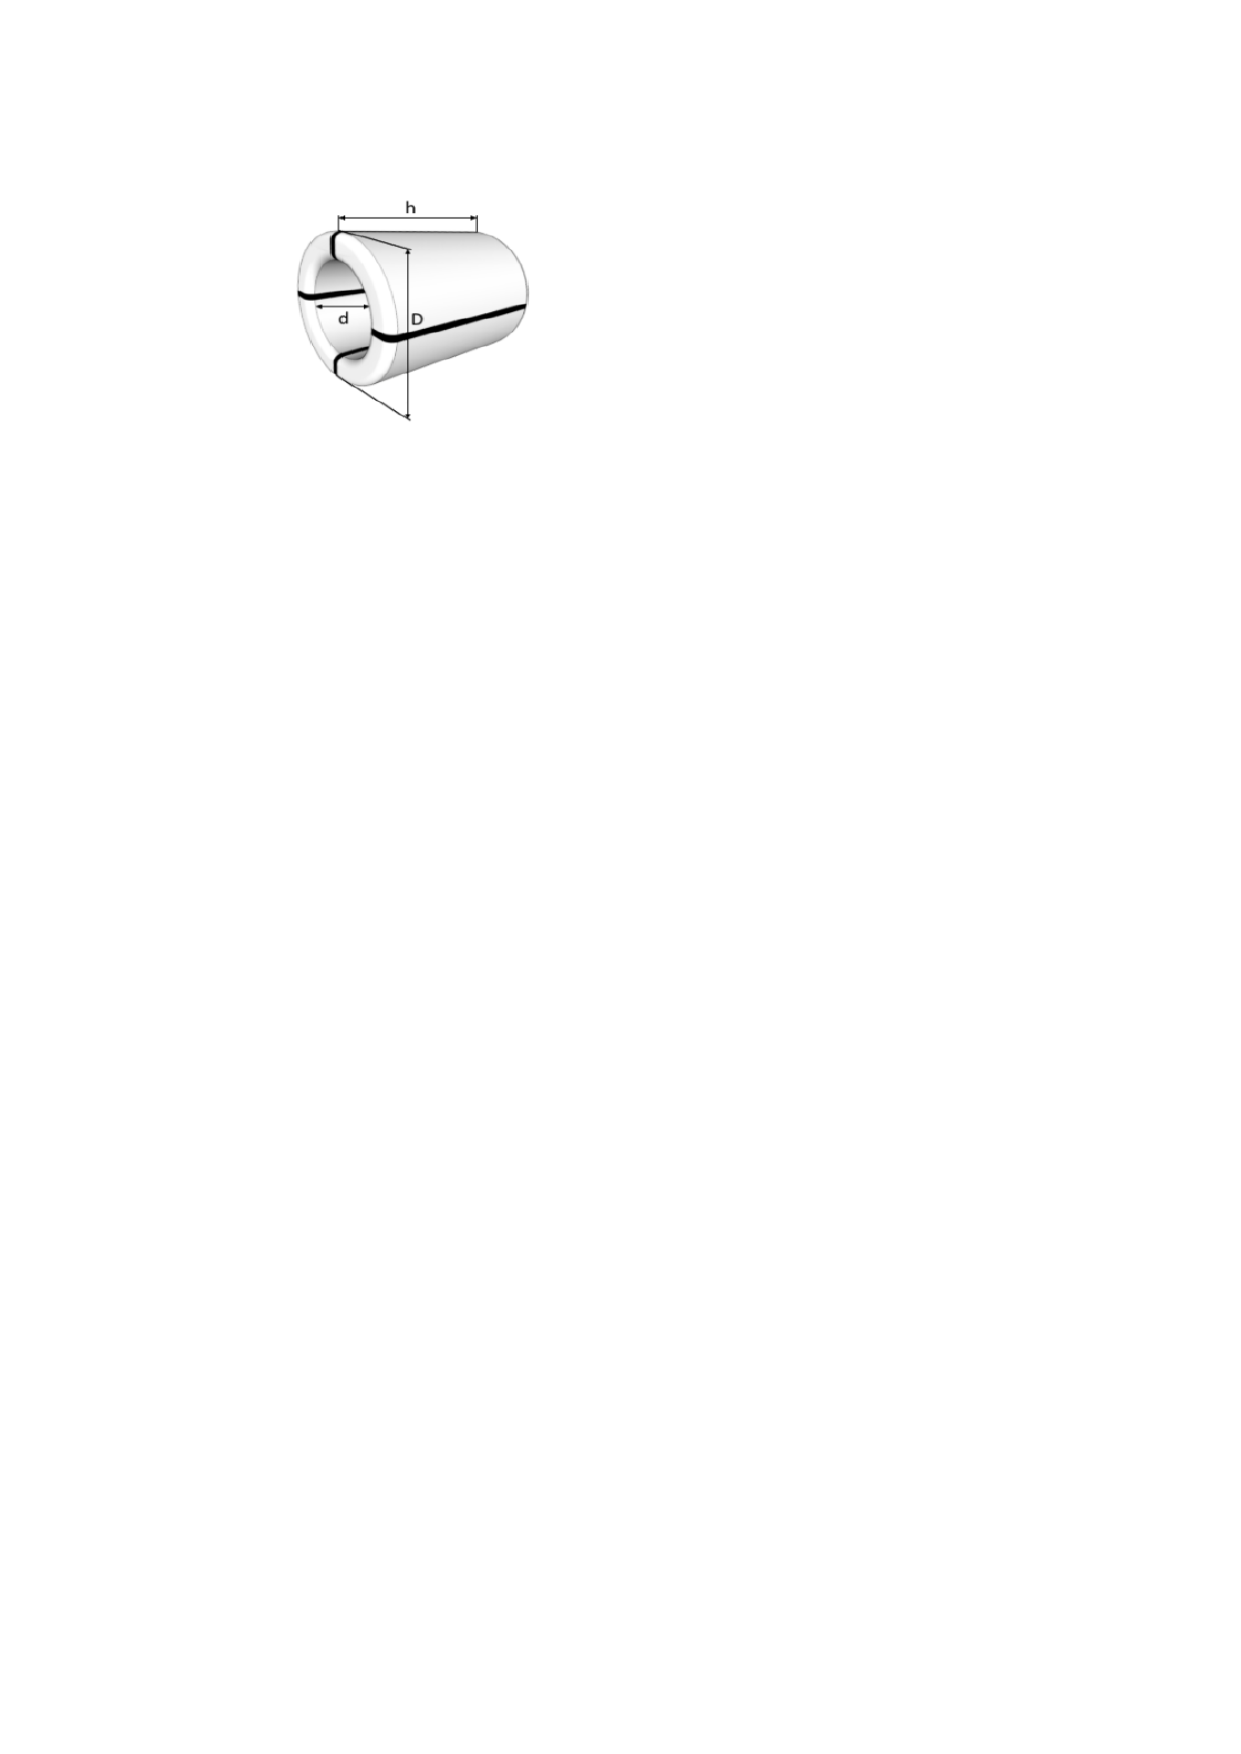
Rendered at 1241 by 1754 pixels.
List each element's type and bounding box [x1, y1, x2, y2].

picture [177, 194, 642, 429]
